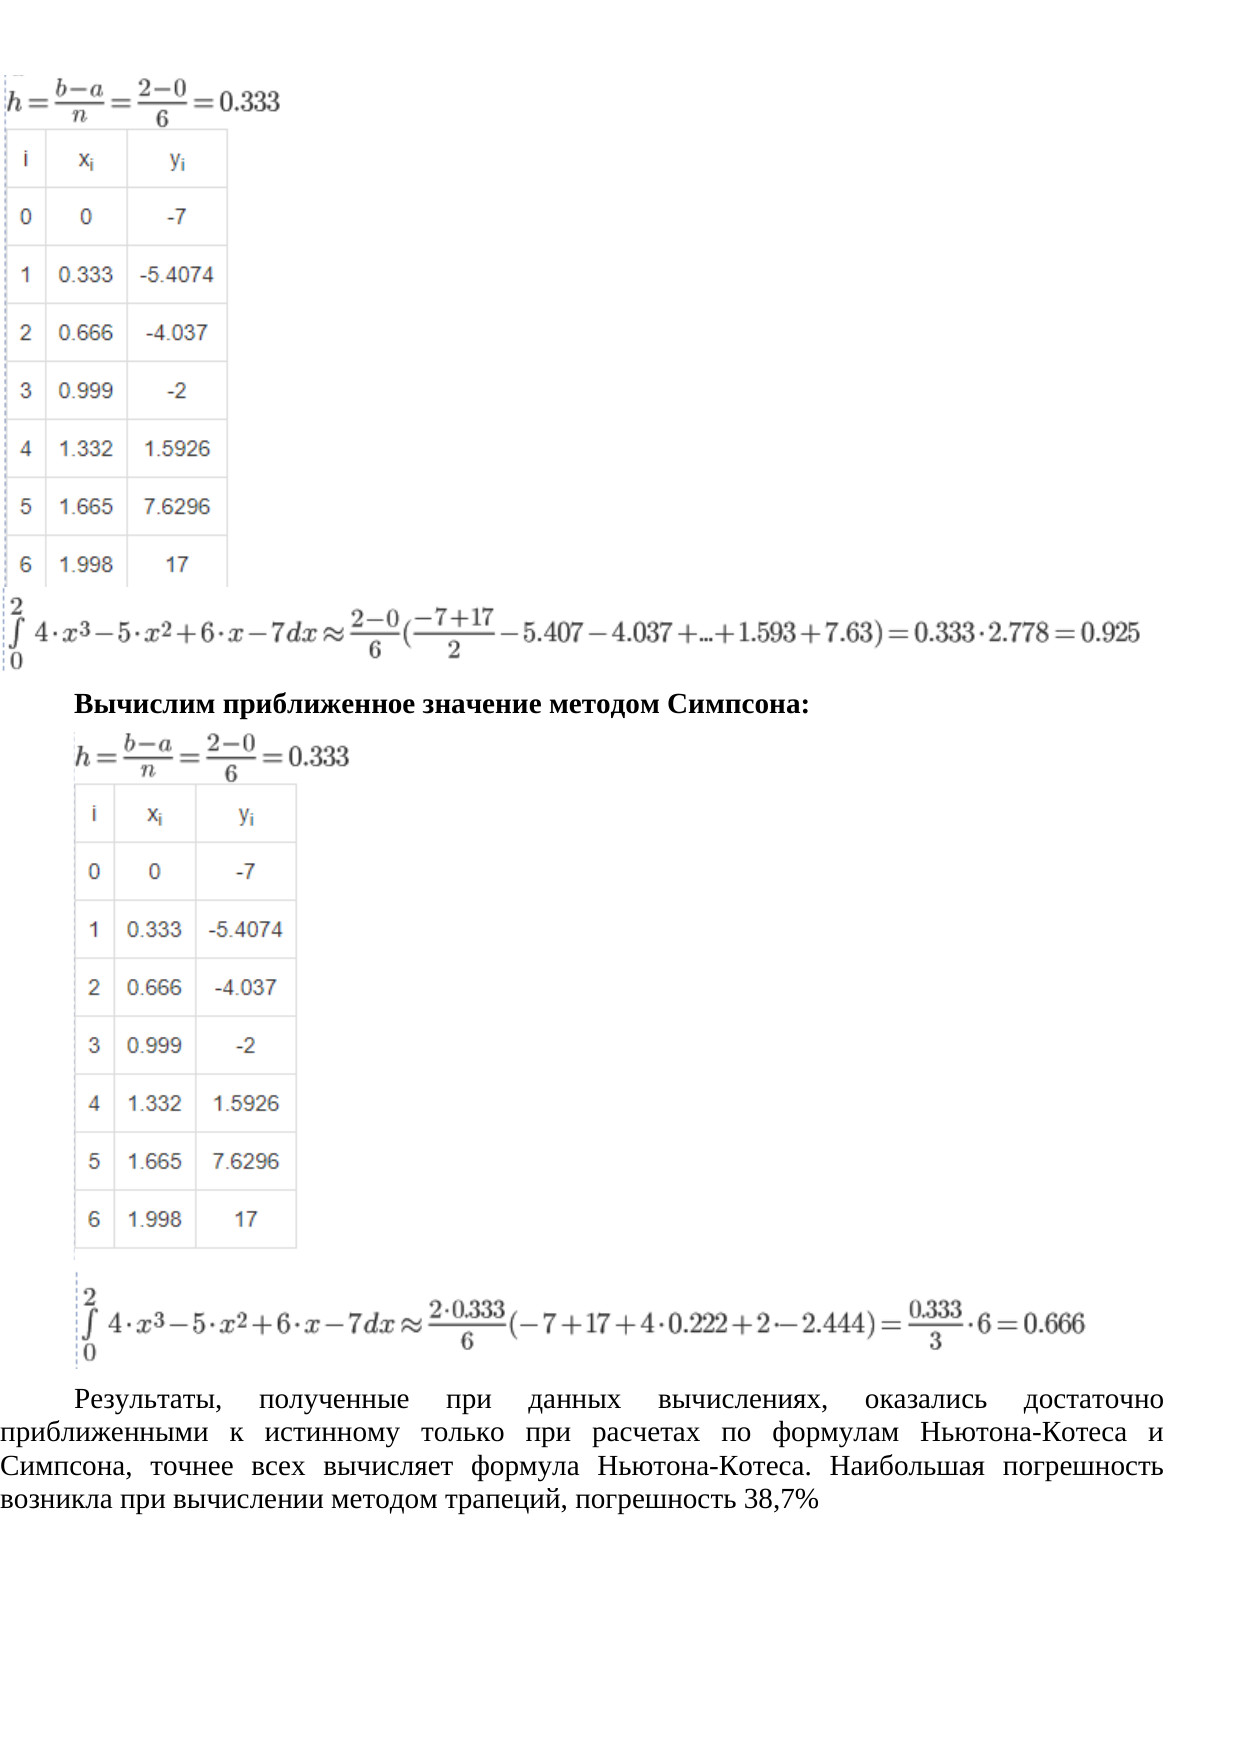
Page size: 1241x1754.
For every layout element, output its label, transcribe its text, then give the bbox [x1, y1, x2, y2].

picture [0, 75, 1166, 674]
text Результаты, полученные при данных вычислениях, оказались достаточно приближенными к истинному только при расчетах по формулам Ньютона-Котеса и Симпсона, точнее всех вычисляет формула Ньютона-Котеса. Наибольшая погрешность возникла при вычислении методом трапеций, погрешность 38,7% [0, 1381, 1165, 1515]
text Вычислим приближенное значение методом Симпсона: [0, 686, 1165, 720]
picture [73, 1271, 1167, 1369]
picture [73, 732, 393, 1260]
